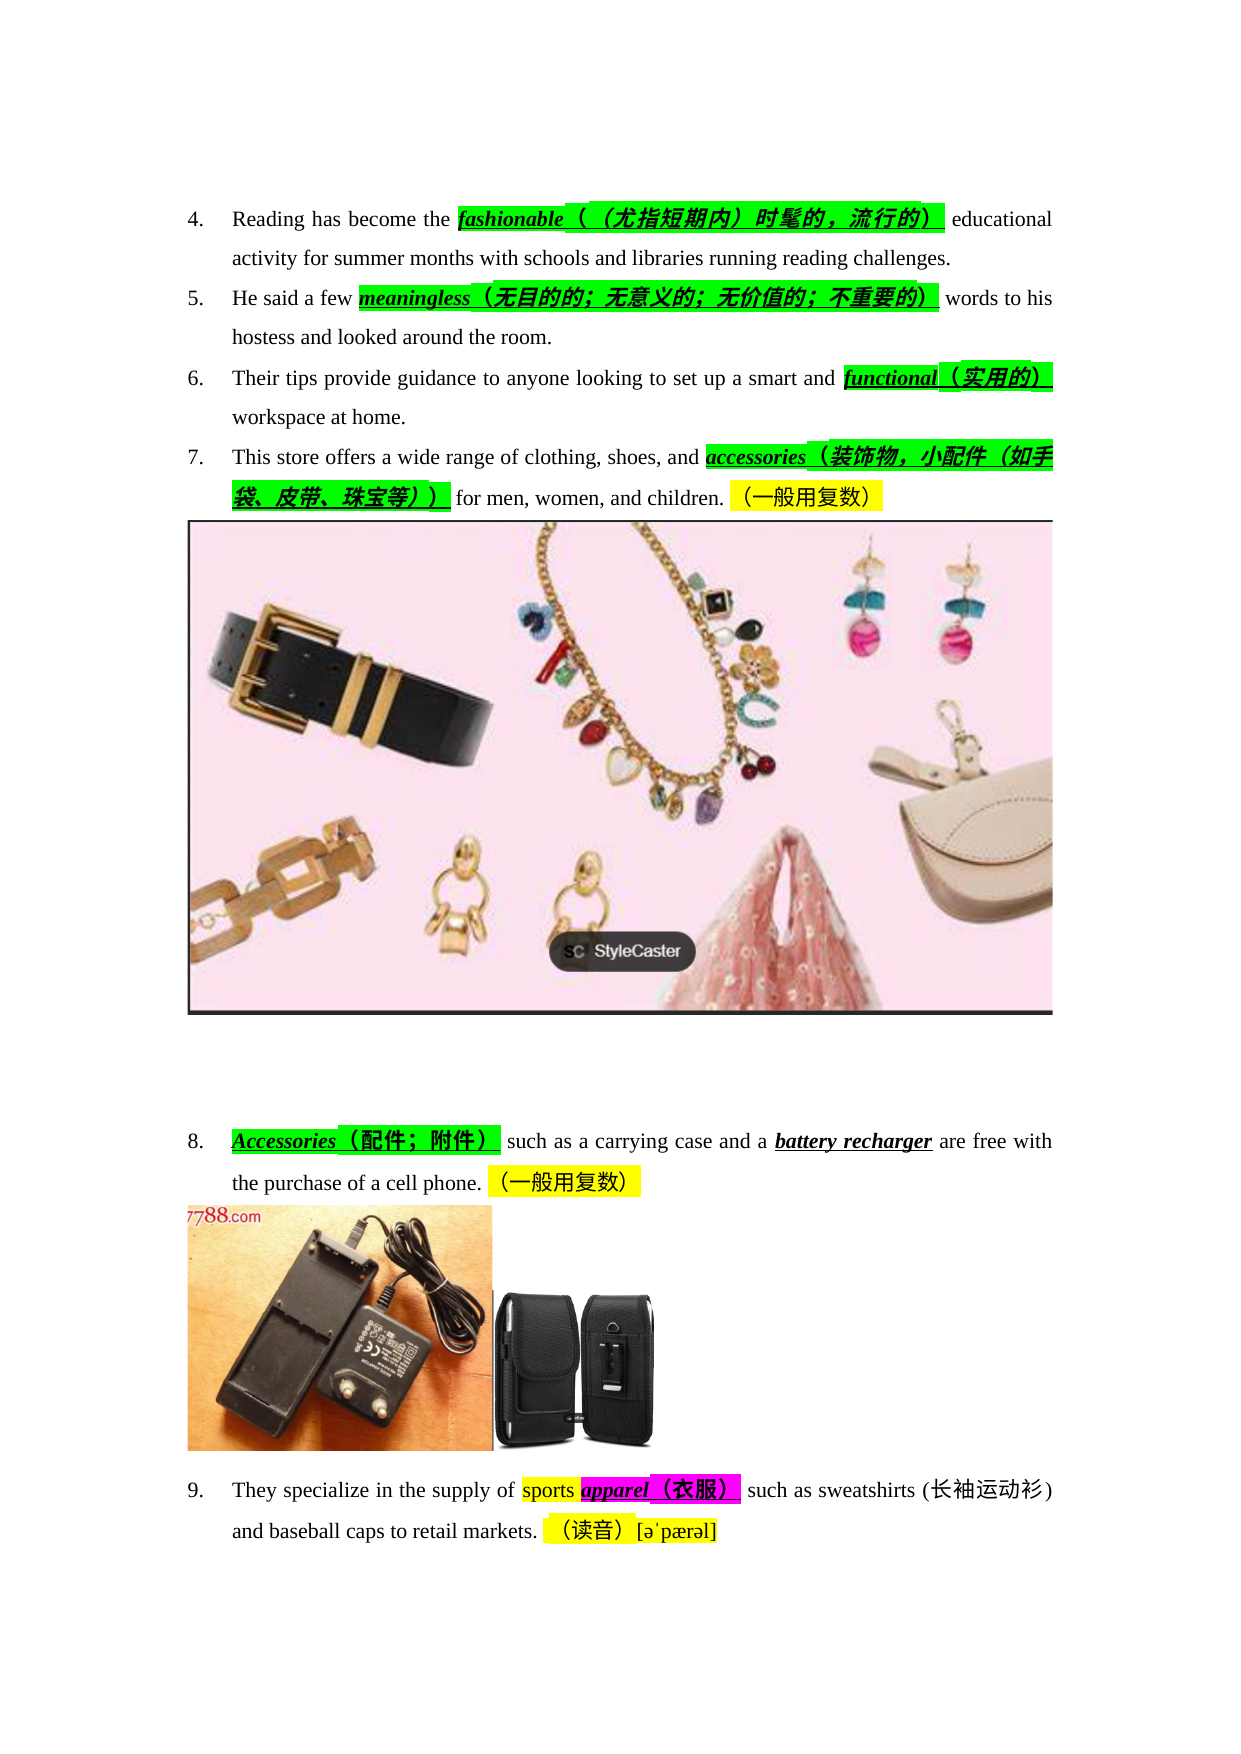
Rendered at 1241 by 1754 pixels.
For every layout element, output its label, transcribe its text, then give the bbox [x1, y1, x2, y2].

picture [187, 1205, 654, 1451]
list Their tips provide guidance to anyone looking to set up a smart and functional（实用的） workspace at home. [187, 359, 1053, 433]
list Accessories（配件；附件） such as a carrying case and a battery recharger are free with the purchase of a cell phone. （一般用复数） [187, 1124, 1053, 1197]
picture [187, 520, 1053, 1015]
list They specialize in the supply of sports apparel（衣服） such as sweatshirts (长袖运动衫) and baseball caps to retail markets. （读音）[əˈpærəl] [187, 1472, 1053, 1545]
list Reading has become the fashionable（（尤指短期内）时髦的，流行的） educational activity for summer months with schools and libraries running reading challenges. [187, 201, 1053, 274]
list This store offers a wide range of clothing, shoes, and accessories（装饰物，小配件（如手袋、皮带、珠宝等）） for men, women, and children. （一般用复数） [187, 439, 1053, 512]
list He said a few meaningless（无目的的；无意义的；无价值的；不重要的） words to his hostess and looked around the room. [187, 280, 1053, 353]
